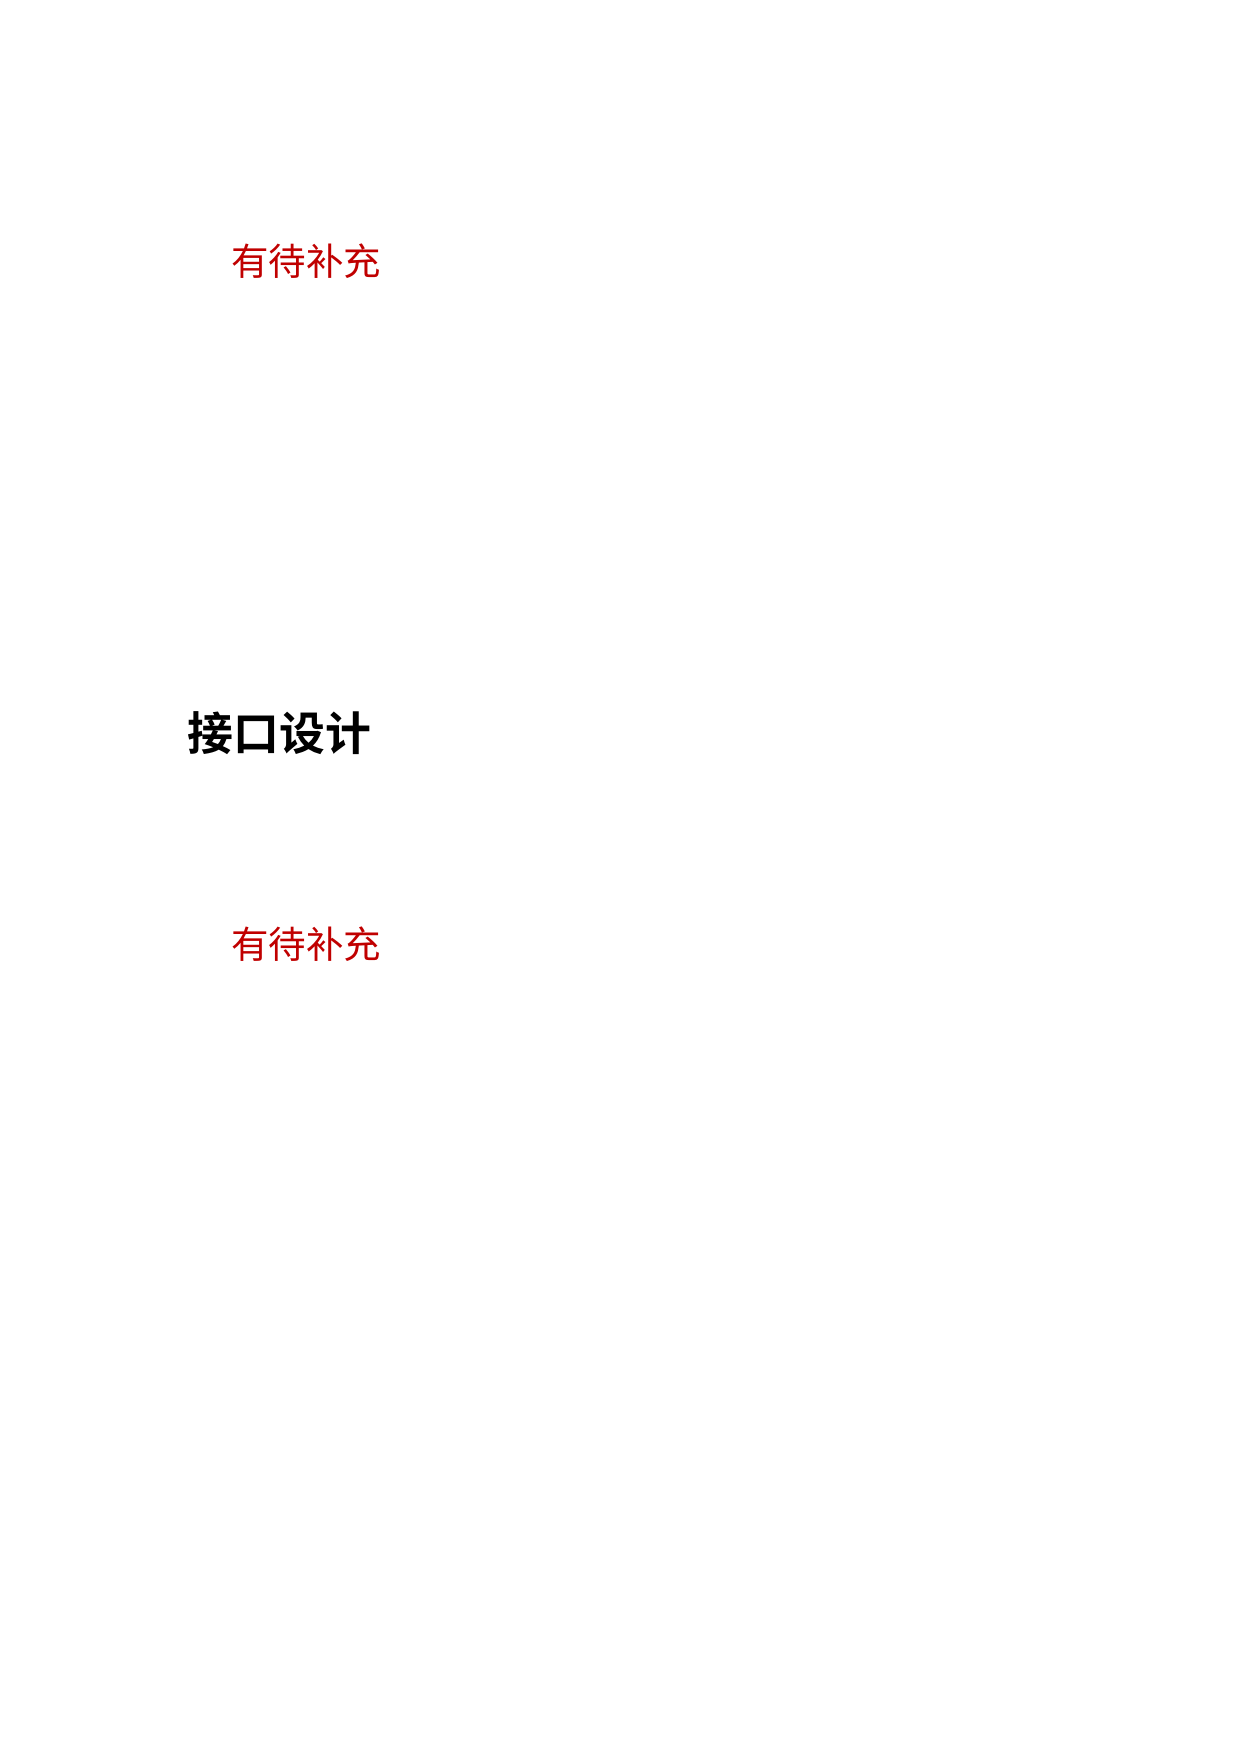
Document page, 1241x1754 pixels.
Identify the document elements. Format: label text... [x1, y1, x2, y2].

text 接口设计 [187, 682, 1053, 779]
text 有待补充 [187, 909, 1053, 974]
text 有待补充 [187, 227, 1053, 292]
